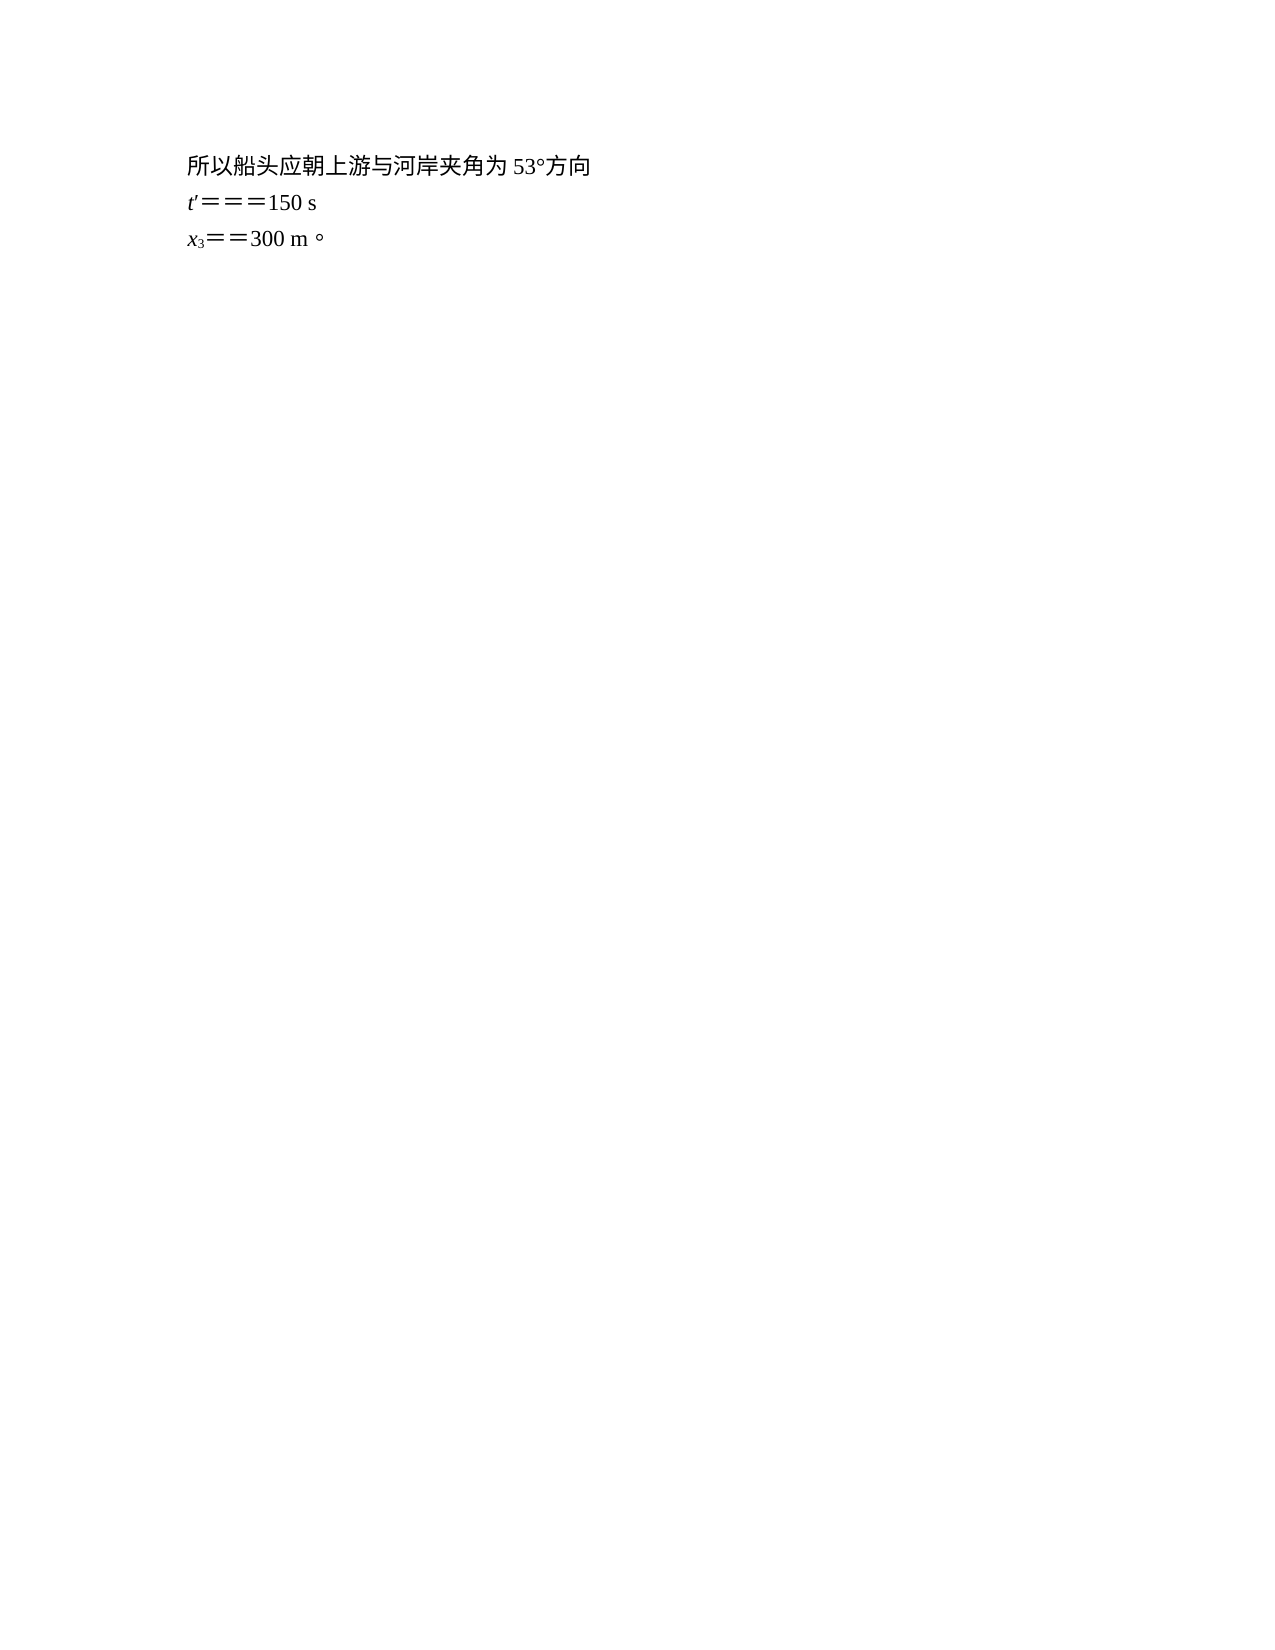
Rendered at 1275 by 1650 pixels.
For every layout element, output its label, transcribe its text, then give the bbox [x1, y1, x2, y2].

text t′＝＝＝150 s [187, 186, 1087, 217]
text 所以船头应朝上游与河岸夹角为53°方向 [187, 150, 1087, 181]
text x3＝＝300 m。 [187, 222, 1087, 253]
